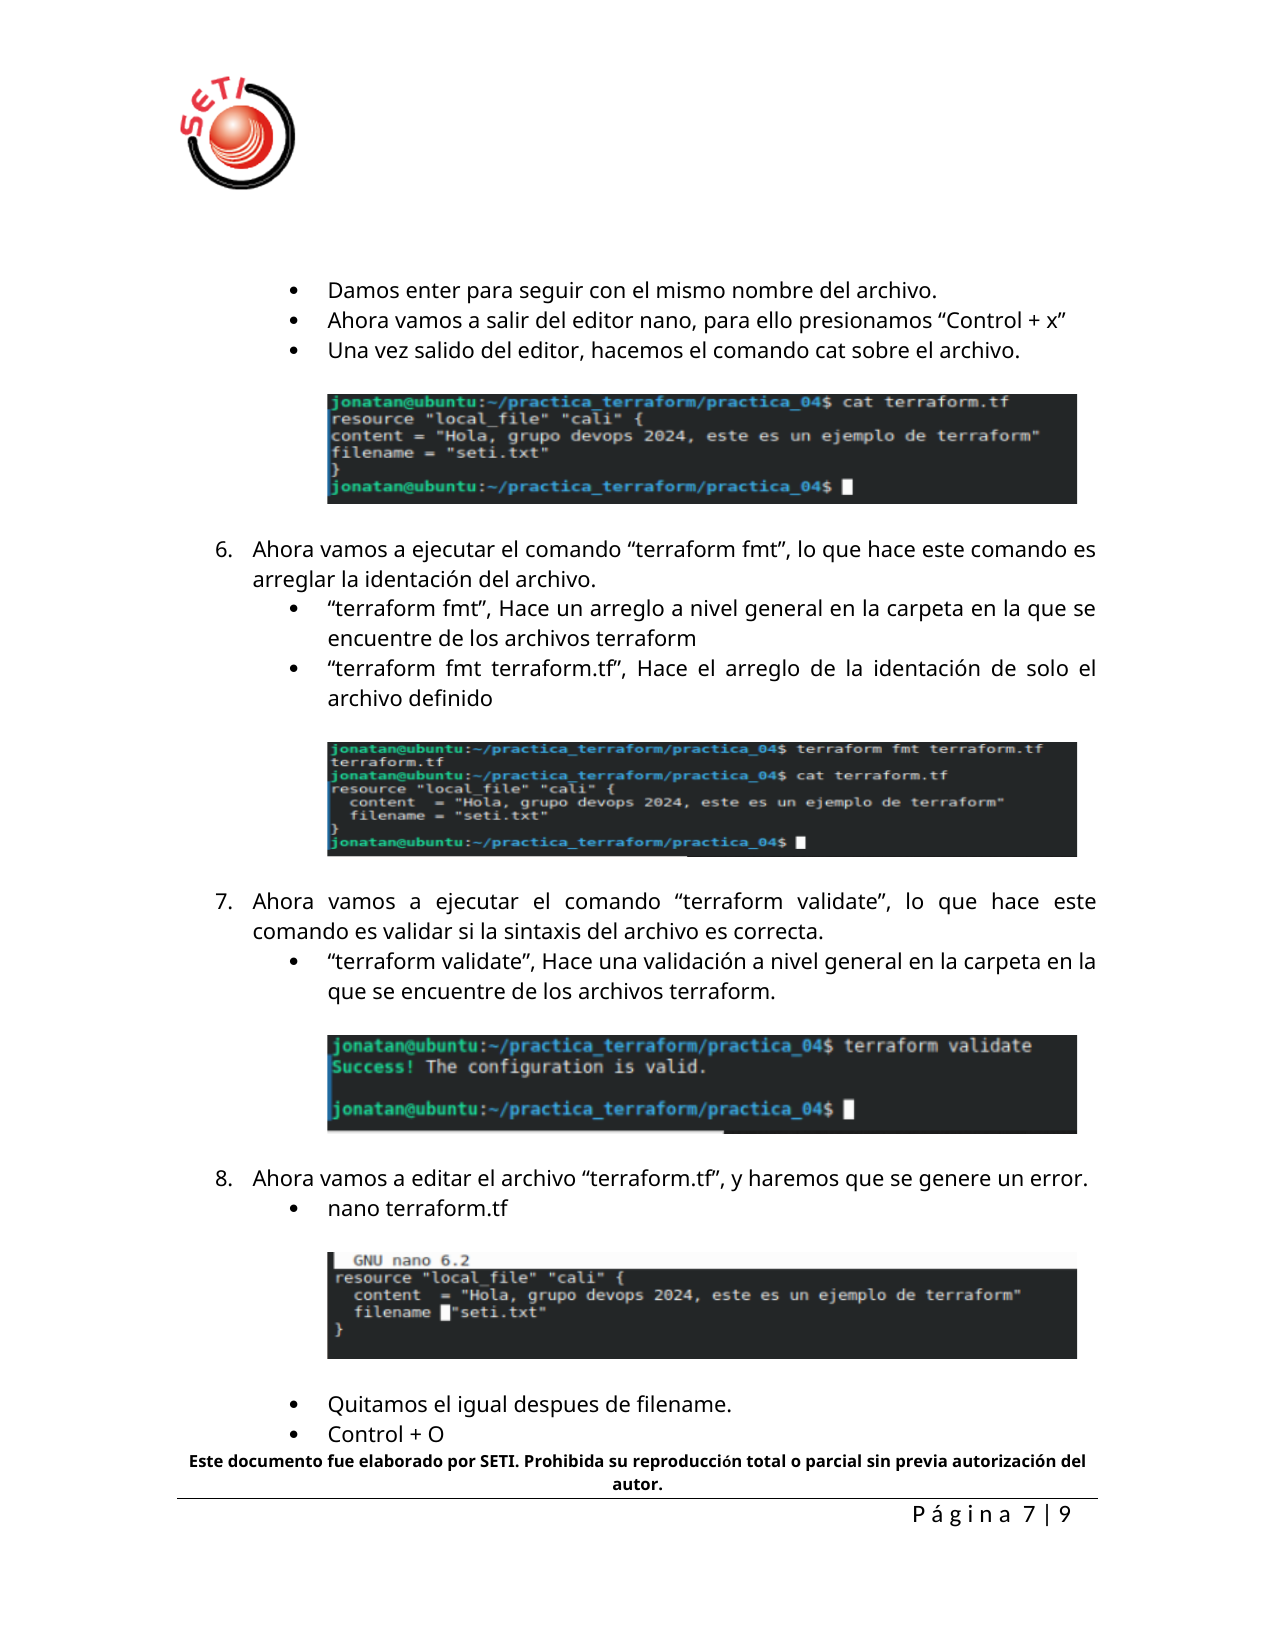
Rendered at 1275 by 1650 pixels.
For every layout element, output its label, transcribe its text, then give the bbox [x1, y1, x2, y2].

list Quitamos el igual despues de filename. [290, 1389, 1098, 1419]
list Ahora vamos a salir del editor nano, para ello presionamos “Control + x” [290, 305, 1098, 335]
picture [327, 394, 1078, 504]
picture [327, 1035, 1078, 1134]
picture [327, 1252, 1078, 1359]
list “terraform fmt terraform.tf”, Hace el arreglo de la identación de solo el archivo definido [290, 653, 1098, 713]
picture [177, 73, 305, 201]
list Ahora vamos a ejecutar el comando “terraform validate”, lo que hace este comando es validar si la sintaxis del archivo es correcta. [215, 886, 1098, 946]
list “terraform validate”, Hace una validación a nivel general en la carpeta en la que se encuentre de los archivos terraform. [290, 946, 1098, 1005]
list “terraform fmt”, Hace un arreglo a nivel general en la carpeta en la que se encuentre de los archivos terraform [290, 593, 1098, 653]
list Ahora vamos a editar el archivo “terraform.tf”, y haremos que se genere un error. [215, 1163, 1098, 1193]
list Damos enter para seguir con el mismo nombre del archivo. [290, 276, 1098, 305]
list Control + O [290, 1419, 1098, 1448]
list nano terraform.tf [290, 1193, 1098, 1223]
list Ahora vamos a ejecutar el comando “terraform fmt”, lo que hace este comando es arreglar la identación del archivo. [215, 534, 1098, 593]
picture [327, 742, 1078, 857]
list Una vez salido del editor, hacemos el comando cat sobre el archivo. [290, 335, 1098, 365]
